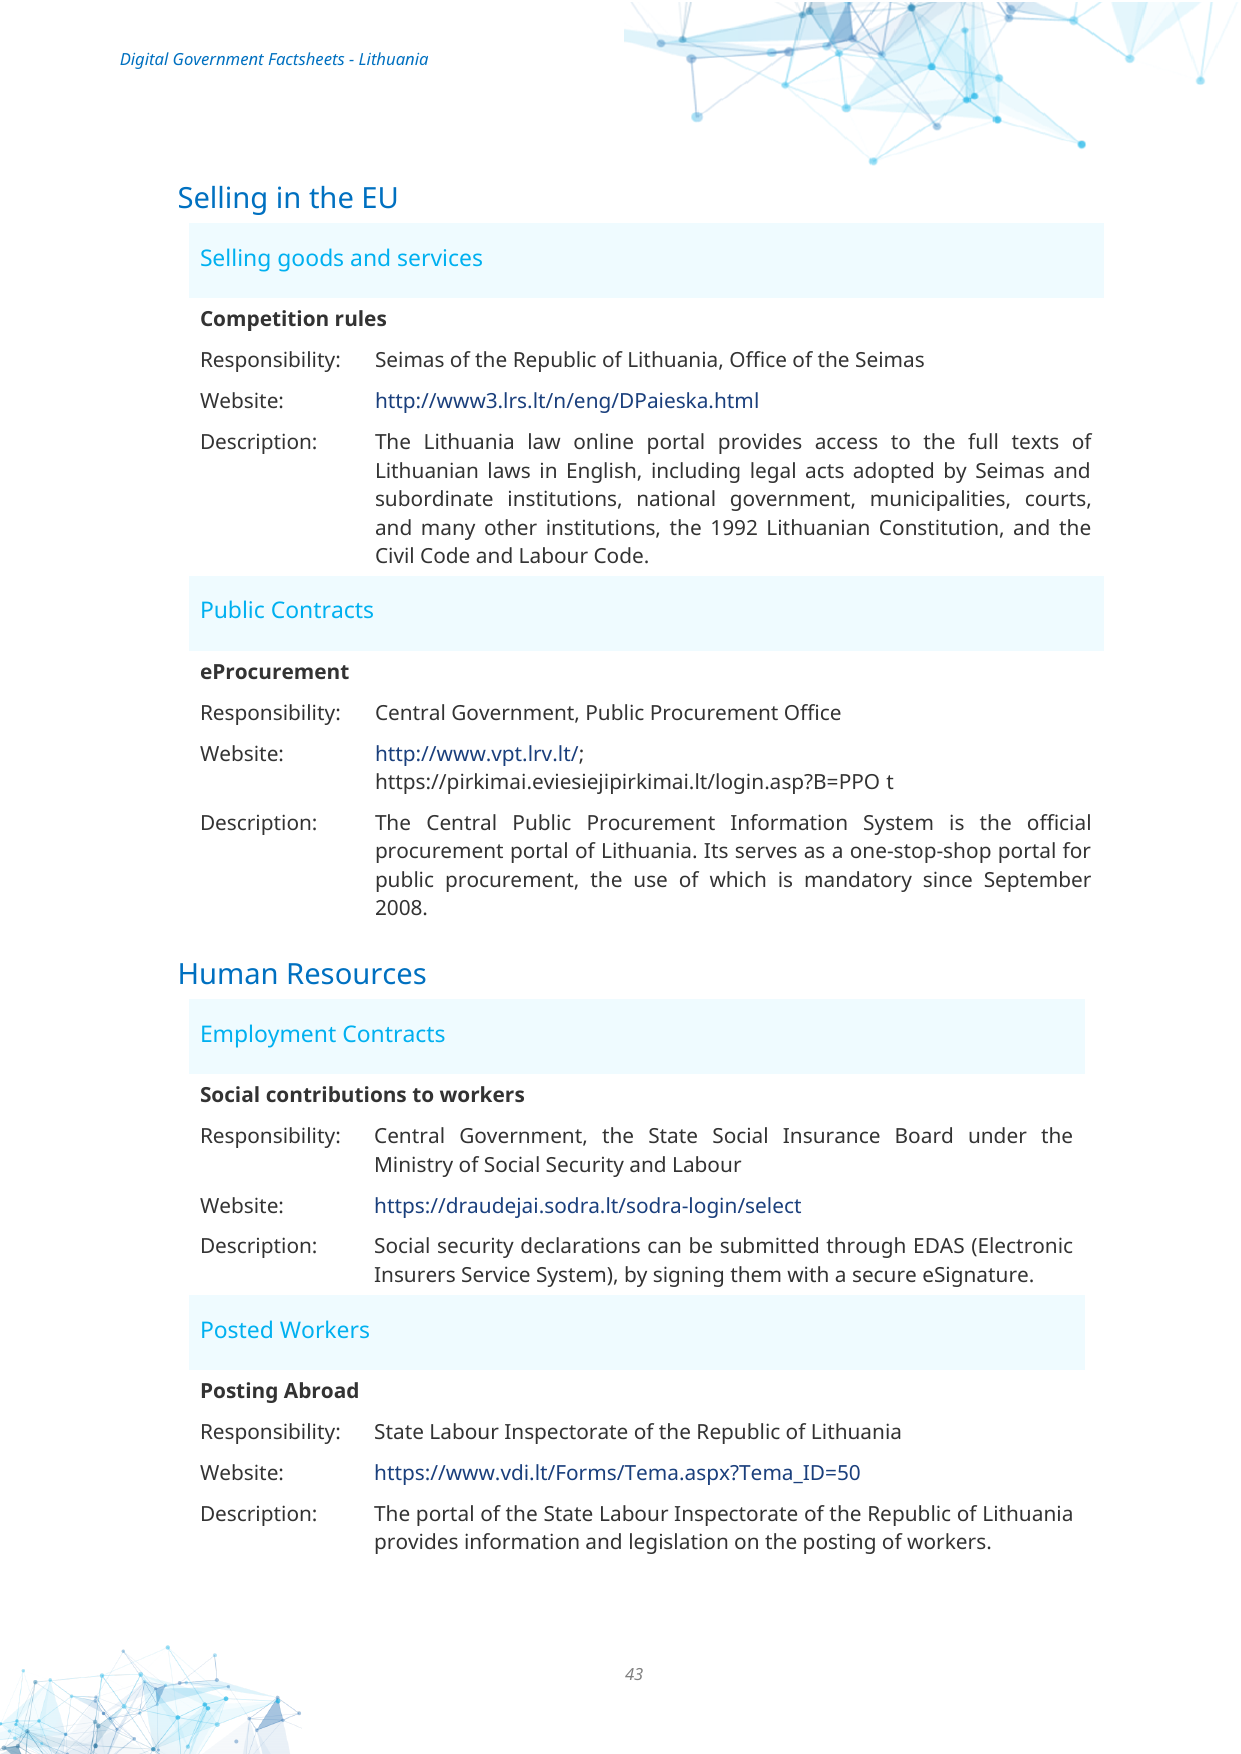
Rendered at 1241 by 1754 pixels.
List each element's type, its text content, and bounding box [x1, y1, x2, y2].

table_cell https://draudejai.sodra.lt/sodra-login/select [363, 1185, 1085, 1225]
table_cell Public Contracts [189, 576, 1104, 651]
table_cell Seimas of the Republic of Lithuania, Office of the Seimas [364, 339, 1104, 380]
table_cell Social security declarations can be submitted through EDAS (Electronic Insurers Service System), by signing them with a secure eSignature. [363, 1225, 1085, 1295]
table_cell http://www.vpt.lrv.lt/; https://pirkimai.eviesiejipirkimai.lt/login.asp?B=PPO t [364, 733, 1104, 802]
table_cell Central Government, Public Procurement Office [364, 692, 1104, 733]
table_cell Responsibility: [189, 692, 363, 733]
subtitle Selling in the EU [177, 177, 1092, 217]
table_cell The Lithuania law online portal provides access to the full texts of Lithuanian laws in English, including legal acts adopted by Seimas and subordinate institutions, national government, municipalities, courts, and many other institutions, the 1992 Lithuanian Constitution, and the Civil Code and Labour Code. [364, 421, 1104, 576]
table_cell Posting Abroad [189, 1370, 1085, 1411]
table_cell Description: [189, 1493, 363, 1562]
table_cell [363, 1452, 1085, 1493]
table_cell Responsibility: [189, 1115, 363, 1184]
table_cell The portal of the State Labour Inspectorate of the Republic of Lithuania provides information and legislation on the posting of workers. [363, 1493, 1085, 1562]
table_cell Competition rules [189, 298, 1104, 339]
table_cell Website: [189, 1185, 363, 1225]
table_cell Posted Workers [189, 1295, 1085, 1370]
table_cell Description: [189, 802, 363, 928]
table_cell Description: [189, 1225, 363, 1295]
table_cell eProcurement [189, 651, 1104, 692]
table_header Employment Contracts [189, 999, 1085, 1074]
table_cell Website: [189, 380, 363, 421]
table_header Selling goods and services [189, 223, 1104, 298]
table_cell Responsibility: [189, 1411, 363, 1452]
table_cell Central Government, the State Social Insurance Board under the Ministry of Social Security and Labour [363, 1115, 1085, 1184]
table_cell Social contributions to workers [189, 1074, 1085, 1115]
table_cell The Central Public Procurement Information System is the official procurement portal of Lithuania. Its serves as a one-stop-shop portal for public procurement, the use of which is mandatory since September 2008. [364, 802, 1104, 928]
table_cell State Labour Inspectorate of the Republic of Lithuania [363, 1411, 1085, 1452]
table_cell Website: [189, 733, 363, 802]
table_cell Responsibility: [189, 339, 363, 380]
table_cell Website: [189, 1452, 363, 1493]
subtitle Human Resources [177, 953, 1092, 993]
table_cell Description: [189, 421, 363, 576]
table_cell http://www3.lrs.lt/n/eng/DPaieska.html [364, 380, 1104, 421]
